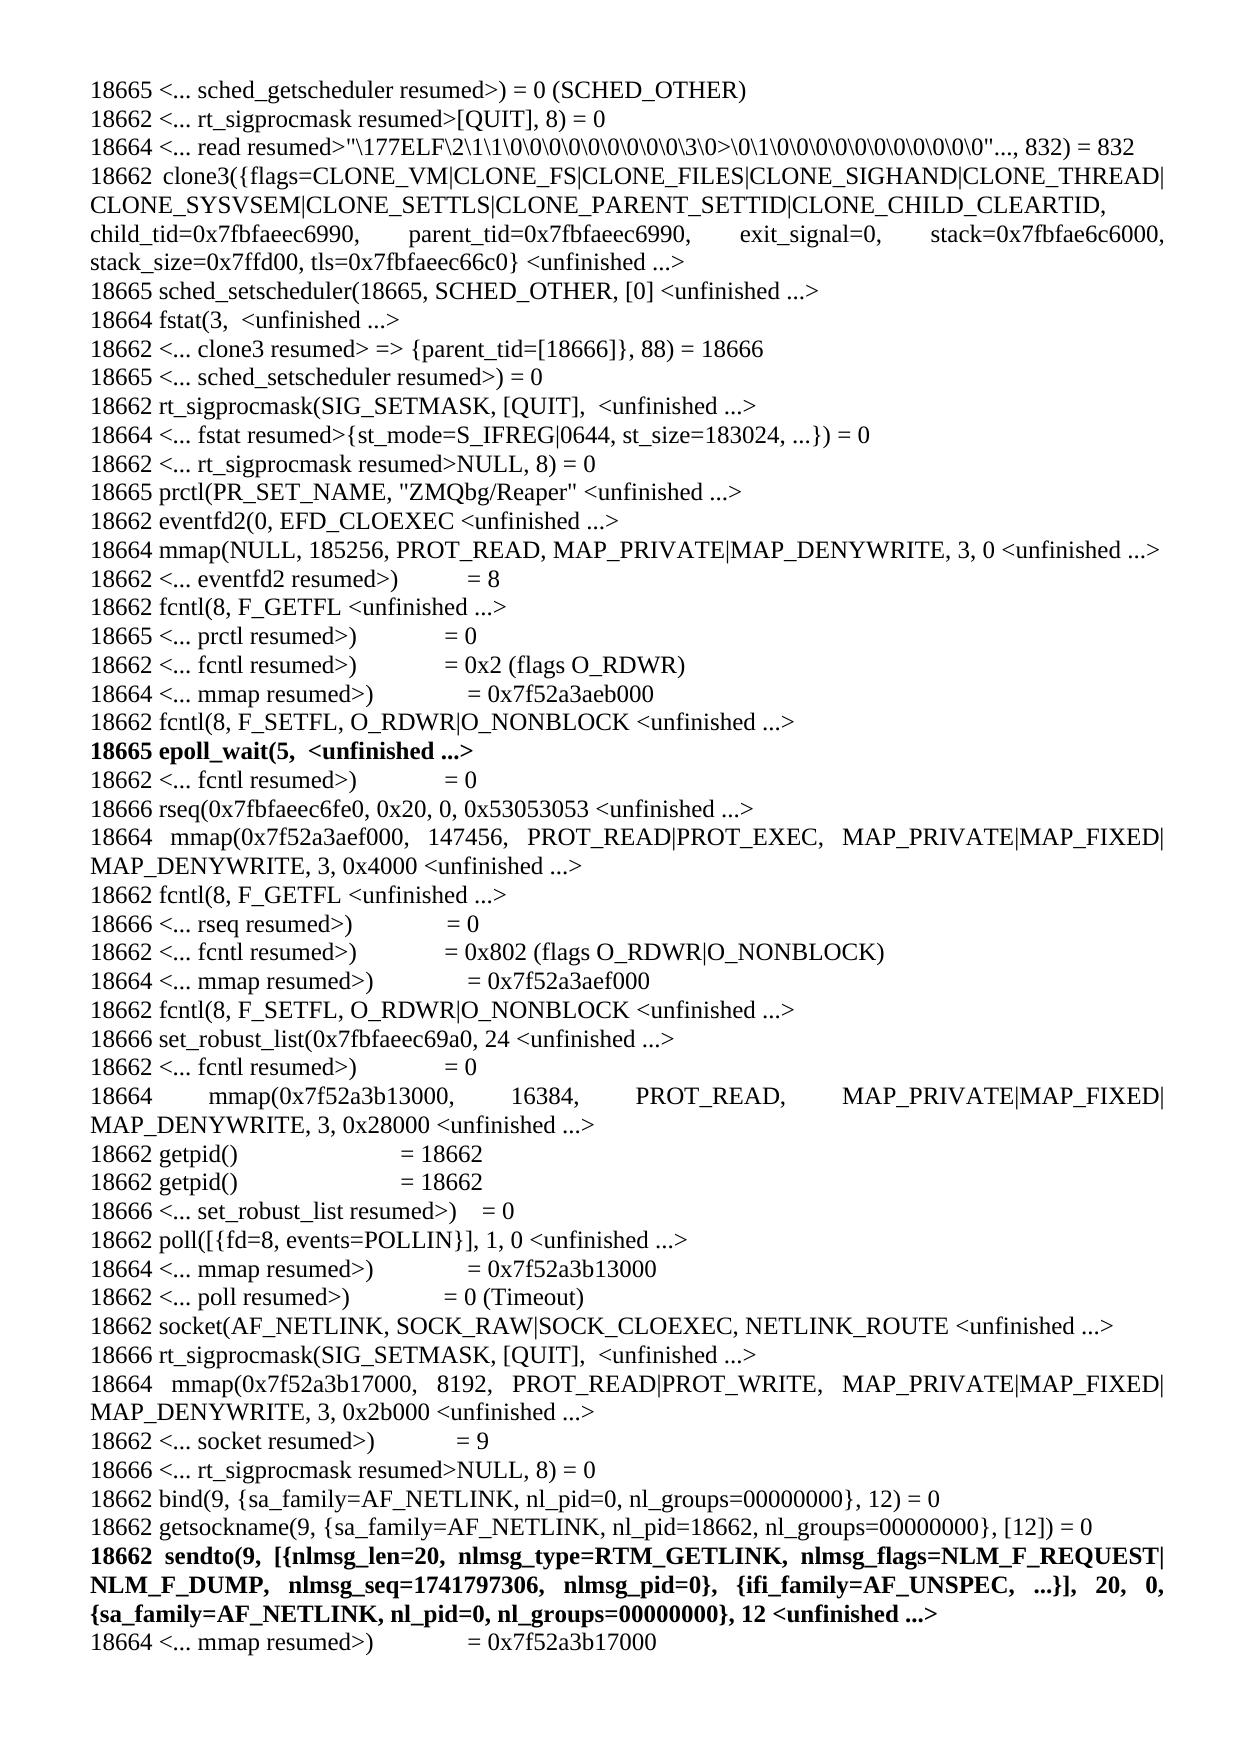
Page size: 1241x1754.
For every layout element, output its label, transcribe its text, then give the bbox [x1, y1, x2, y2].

text 18664 <... mmap resumed>) = 0x7f52a3b13000 [90, 1254, 1165, 1282]
text 18666 rt_sigprocmask(SIG_SETMASK, [QUIT], <unfinished ...> [90, 1340, 1165, 1369]
text 18662 rt_sigprocmask(SIG_SETMASK, [QUIT], <unfinished ...> [90, 391, 1165, 420]
text 18666 <... rseq resumed>) = 0 [90, 909, 1165, 937]
text 18662 <... socket resumed>) = 9 [90, 1426, 1165, 1455]
text 18662 poll([{fd=8, events=POLLIN}], 1, 0 <unfinished ...> [90, 1225, 1165, 1254]
text 18664 <... read resumed>"\177ELF\2\1\1\0\0\0\0\0\0\0\0\0\3\0>\0\1\0\0\0\0\0\0\0\0\0\0\0"..., 832) = 832 [90, 132, 1165, 161]
text 18662 clone3({flags=CLONE_VM|CLONE_FS|CLONE_FILES|CLONE_SIGHAND|CLONE_THREAD|CLONE_SYSVSEM|CLONE_SETTLS|CLONE_PARENT_SETTID|CLONE_CHILD_CLEARTID, child_tid=0x7fbfaeec6990, parent_tid=0x7fbfaeec6990, exit_signal=0, stack=0x7fbfae6c6000, stack_size=0x7ffd00, tls=0x7fbfaeec66c0} <unfinished ...> [90, 161, 1165, 276]
text 18662 sendto(9, [{nlmsg_len=20, nlmsg_type=RTM_GETLINK, nlmsg_flags=NLM_F_REQUEST|NLM_F_DUMP, nlmsg_seq=1741797306, nlmsg_pid=0}, {ifi_family=AF_UNSPEC, ...}], 20, 0, {sa_family=AF_NETLINK, nl_pid=0, nl_groups=00000000}, 12 <unfinished ...> [90, 1541, 1165, 1627]
text 18662 <... rt_sigprocmask resumed>NULL, 8) = 0 [90, 449, 1165, 477]
text 18664 mmap(0x7f52a3b13000, 16384, PROT_READ, MAP_PRIVATE|MAP_FIXED|MAP_DENYWRITE, 3, 0x28000 <unfinished ...> [90, 1081, 1165, 1139]
text 18662 fcntl(8, F_SETFL, O_RDWR|O_NONBLOCK <unfinished ...> [90, 995, 1165, 1024]
text 18662 eventfd2(0, EFD_CLOEXEC <unfinished ...> [90, 506, 1165, 535]
text 18662 socket(AF_NETLINK, SOCK_RAW|SOCK_CLOEXEC, NETLINK_ROUTE <unfinished ...> [90, 1311, 1165, 1340]
text 18662 <... clone3 resumed> => {parent_tid=[18666]}, 88) = 18666 [90, 334, 1165, 362]
text 18662 getpid() = 18662 [90, 1139, 1165, 1167]
text 18665 <... sched_setscheduler resumed>) = 0 [90, 362, 1165, 391]
text 18662 <... rt_sigprocmask resumed>[QUIT], 8) = 0 [90, 104, 1165, 132]
text 18665 sched_setscheduler(18665, SCHED_OTHER, [0] <unfinished ...> [90, 276, 1165, 305]
text 18664 mmap(0x7f52a3b17000, 8192, PROT_READ|PROT_WRITE, MAP_PRIVATE|MAP_FIXED|MAP_DENYWRITE, 3, 0x2b000 <unfinished ...> [90, 1369, 1165, 1426]
text 18662 <... poll resumed>) = 0 (Timeout) [90, 1282, 1165, 1311]
text 18662 <... fcntl resumed>) = 0x2 (flags O_RDWR) [90, 650, 1165, 679]
text 18662 fcntl(8, F_GETFL <unfinished ...> [90, 880, 1165, 909]
text 18664 <... mmap resumed>) = 0x7f52a3aef000 [90, 966, 1165, 995]
text 18664 <... mmap resumed>) = 0x7f52a3b17000 [90, 1627, 1165, 1656]
text 18662 <... fcntl resumed>) = 0 [90, 765, 1165, 794]
text 18665 <... prctl resumed>) = 0 [90, 621, 1165, 650]
text 18662 <... fcntl resumed>) = 0x802 (flags O_RDWR|O_NONBLOCK) [90, 937, 1165, 966]
text 18664 <... fstat resumed>{st_mode=S_IFREG|0644, st_size=183024, ...}) = 0 [90, 420, 1165, 449]
text 18662 <... eventfd2 resumed>) = 8 [90, 564, 1165, 592]
text 18662 fcntl(8, F_GETFL <unfinished ...> [90, 592, 1165, 621]
text 18665 epoll_wait(5, <unfinished ...> [90, 736, 1165, 765]
text 18666 <... rt_sigprocmask resumed>NULL, 8) = 0 [90, 1455, 1165, 1484]
text 18662 <... fcntl resumed>) = 0 [90, 1052, 1165, 1081]
text 18665 prctl(PR_SET_NAME, "ZMQbg/Reaper" <unfinished ...> [90, 477, 1165, 506]
text 18664 mmap(NULL, 185256, PROT_READ, MAP_PRIVATE|MAP_DENYWRITE, 3, 0 <unfinished ...> [90, 535, 1165, 564]
text 18662 bind(9, {sa_family=AF_NETLINK, nl_pid=0, nl_groups=00000000}, 12) = 0 [90, 1484, 1165, 1512]
text 18662 getsockname(9, {sa_family=AF_NETLINK, nl_pid=18662, nl_groups=00000000}, [12]) = 0 [90, 1512, 1165, 1541]
text 18664 <... mmap resumed>) = 0x7f52a3aeb000 [90, 679, 1165, 707]
text 18662 fcntl(8, F_SETFL, O_RDWR|O_NONBLOCK <unfinished ...> [90, 707, 1165, 736]
text 18666 rseq(0x7fbfaeec6fe0, 0x20, 0, 0x53053053 <unfinished ...> [90, 794, 1165, 822]
text 18662 getpid() = 18662 [90, 1167, 1165, 1196]
text 18666 set_robust_list(0x7fbfaeec69a0, 24 <unfinished ...> [90, 1024, 1165, 1052]
text 18665 <... sched_getscheduler resumed>) = 0 (SCHED_OTHER) [90, 75, 1165, 104]
text 18664 fstat(3, <unfinished ...> [90, 305, 1165, 334]
text 18664 mmap(0x7f52a3aef000, 147456, PROT_READ|PROT_EXEC, MAP_PRIVATE|MAP_FIXED|MAP_DENYWRITE, 3, 0x4000 <unfinished ...> [90, 822, 1165, 880]
text 18666 <... set_robust_list resumed>) = 0 [90, 1196, 1165, 1225]
